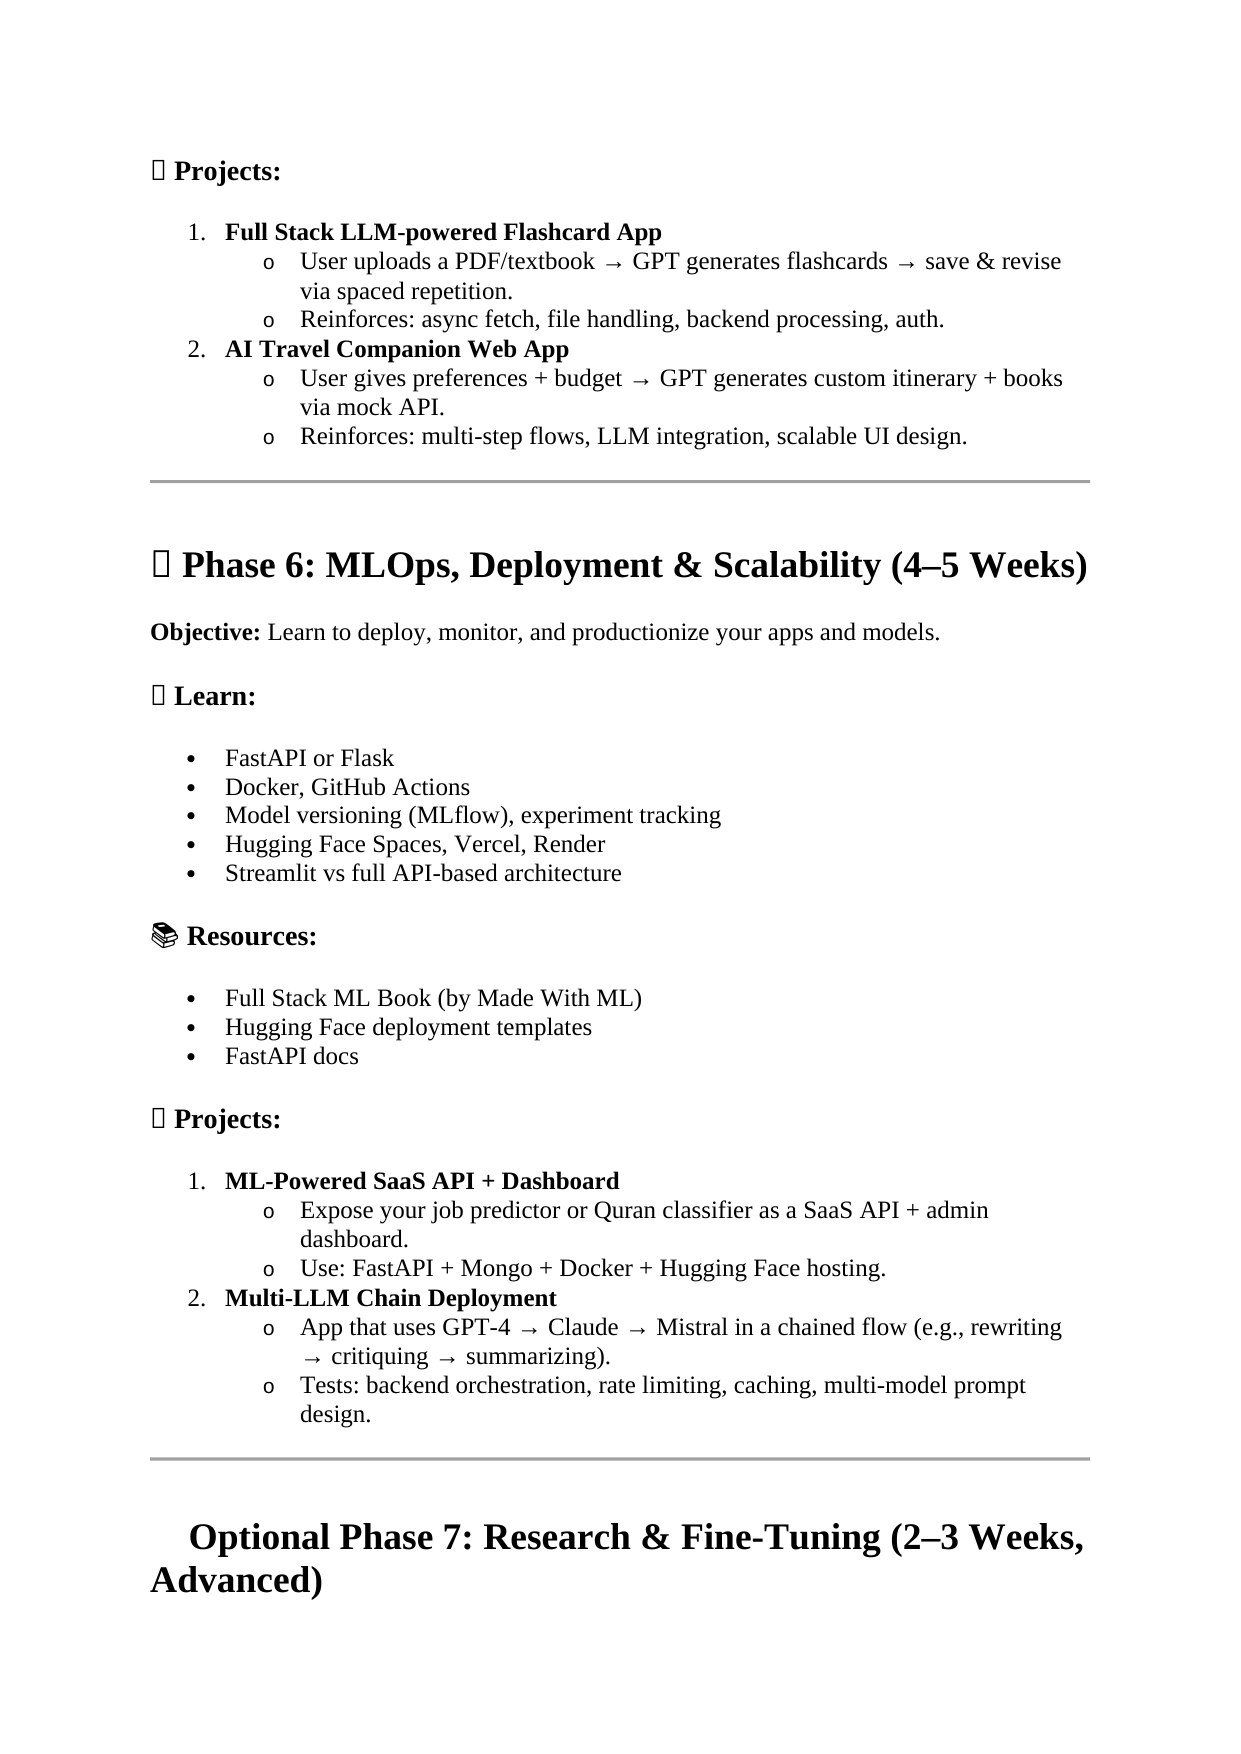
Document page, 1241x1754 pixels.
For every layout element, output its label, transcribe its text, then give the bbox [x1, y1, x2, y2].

list Streamlit vs full API-based architecture [187, 858, 1090, 887]
list Use: FastAPI + Mongo + Docker + Hugging Face hosting. [262, 1253, 1090, 1283]
list FastAPI or Flask [187, 743, 1090, 772]
text Objective: Learn to deploy, monitor, and productionize your apps and models. [150, 617, 1090, 646]
list Multi-LLM Chain Deployment [187, 1283, 1090, 1312]
text 🚀 Phase 6: MLOps, Deployment & Scalability (4–5 Weeks) [150, 537, 1090, 588]
list User uploads a PDF/textbook → GPT generates flashcards → save & revise via spaced repetition. [262, 246, 1090, 304]
text 💥 Projects: [150, 150, 1090, 188]
list User gives preferences + budget → GPT generates custom itinerary + books via mock API. [262, 363, 1090, 421]
list Reinforces: multi-step flows, LLM integration, scalable UI design. [262, 421, 1090, 451]
list Expose your job predictor or Quran classifier as a SaaS API + admin dashboard. [262, 1195, 1090, 1253]
text 💥 Projects: [150, 1099, 1090, 1137]
list Hugging Face Spaces, Vercel, Render [187, 829, 1090, 858]
list Docker, GitHub Actions [187, 772, 1090, 800]
list Model versioning (MLflow), experiment tracking [187, 800, 1090, 829]
list FastAPI docs [187, 1041, 1090, 1069]
list App that uses GPT-4 → Claude → Mistral in a chained flow (e.g., rewriting → critiquing → summarizing). [262, 1312, 1090, 1370]
list Hugging Face deployment templates [187, 1012, 1090, 1041]
list ML-Powered SaaS API + Dashboard [187, 1166, 1090, 1195]
list AI Travel Companion Web App [187, 334, 1090, 363]
text 🧰 Optional Phase 7: Research & Fine-Tuning (2–3 Weeks, Advanced) [150, 1514, 1090, 1601]
text 📚 Resources: [150, 916, 1090, 954]
list Full Stack ML Book (by Made With ML) [187, 983, 1090, 1012]
list Tests: backend orchestration, rate limiting, caching, multi-model prompt design. [262, 1370, 1090, 1428]
list Full Stack LLM-powered Flashcard App [187, 217, 1090, 246]
list Reinforces: async fetch, file handling, backend processing, auth. [262, 304, 1090, 334]
text 🔧 Learn: [150, 675, 1090, 714]
